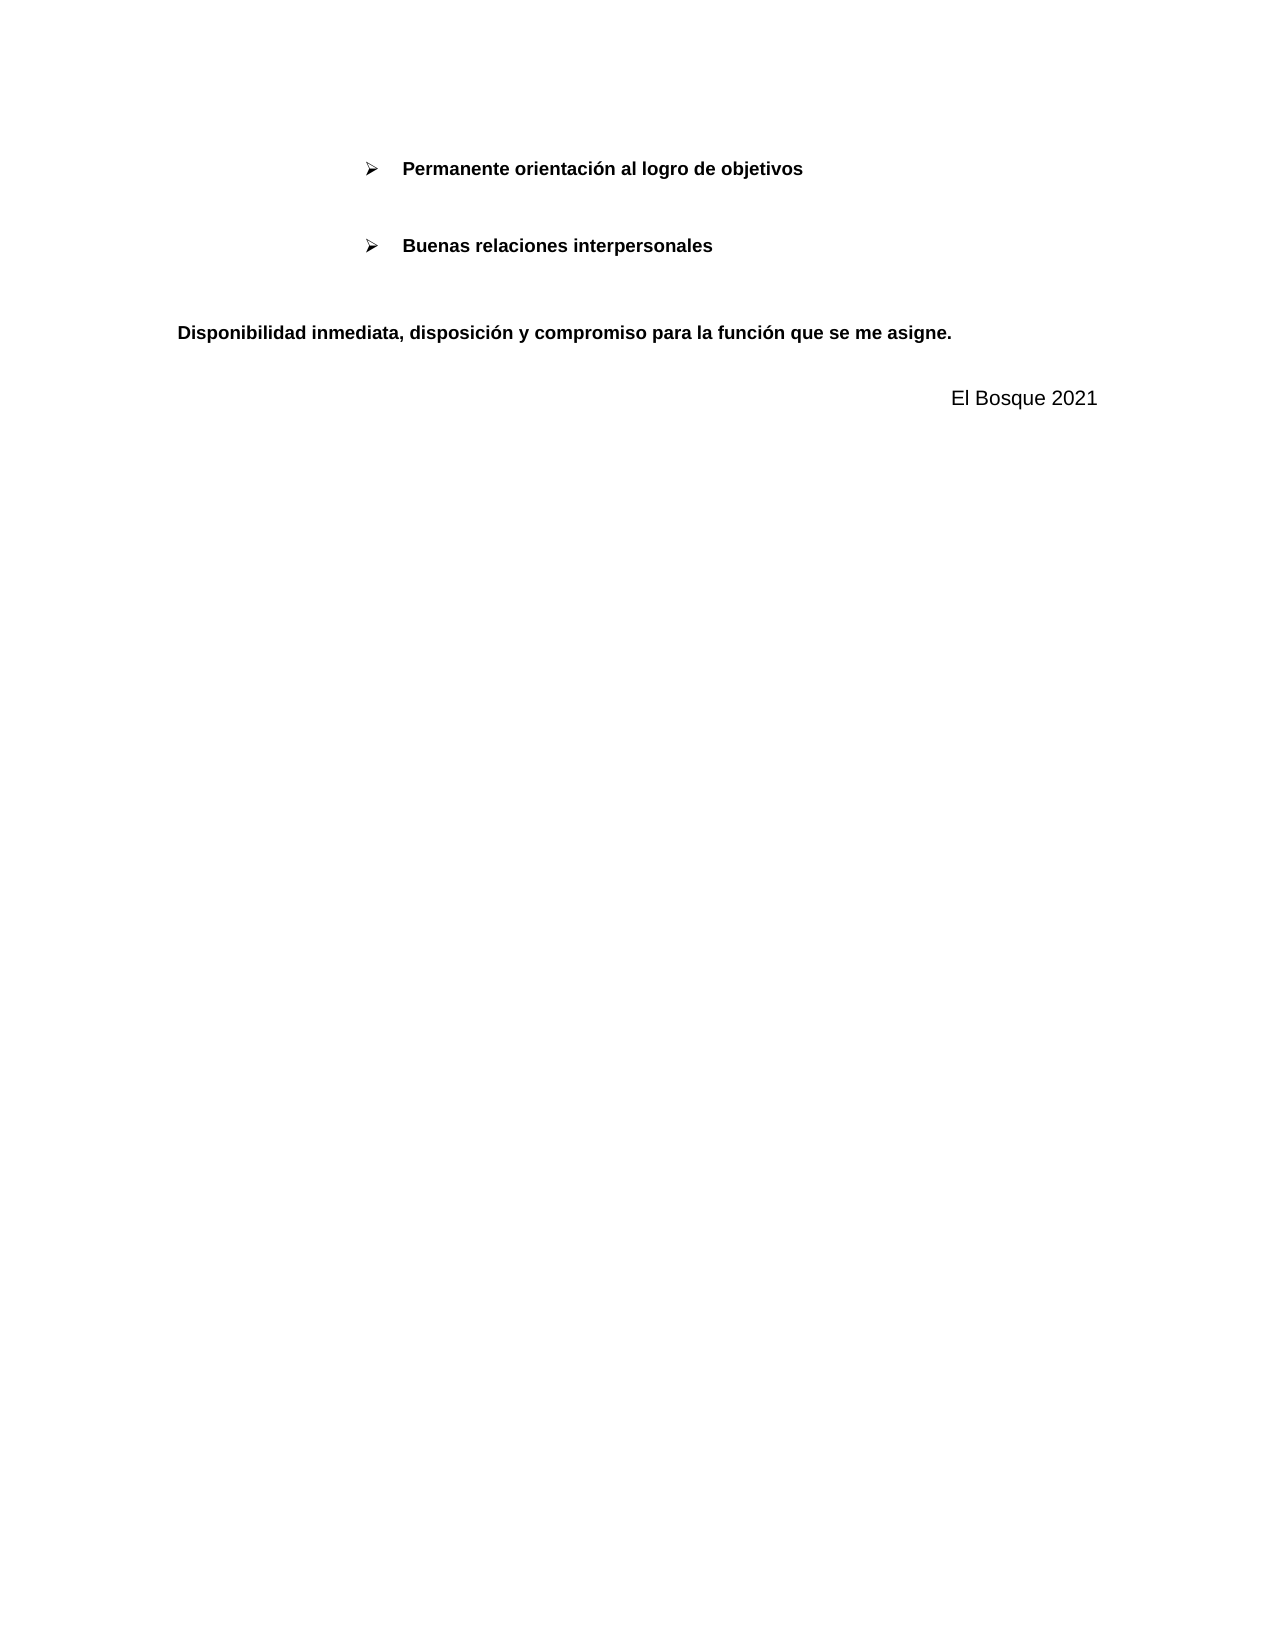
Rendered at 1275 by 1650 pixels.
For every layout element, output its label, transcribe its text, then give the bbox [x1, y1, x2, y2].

text Disponibilidad inmediata, disposición y compromiso para la función que se me asigne. [177, 322, 1098, 344]
list Buenas relaciones interpersonales [365, 224, 1098, 263]
list Permanente orientación al logro de objetivos [365, 148, 1098, 186]
text El Bosque 2021 [177, 386, 1098, 410]
